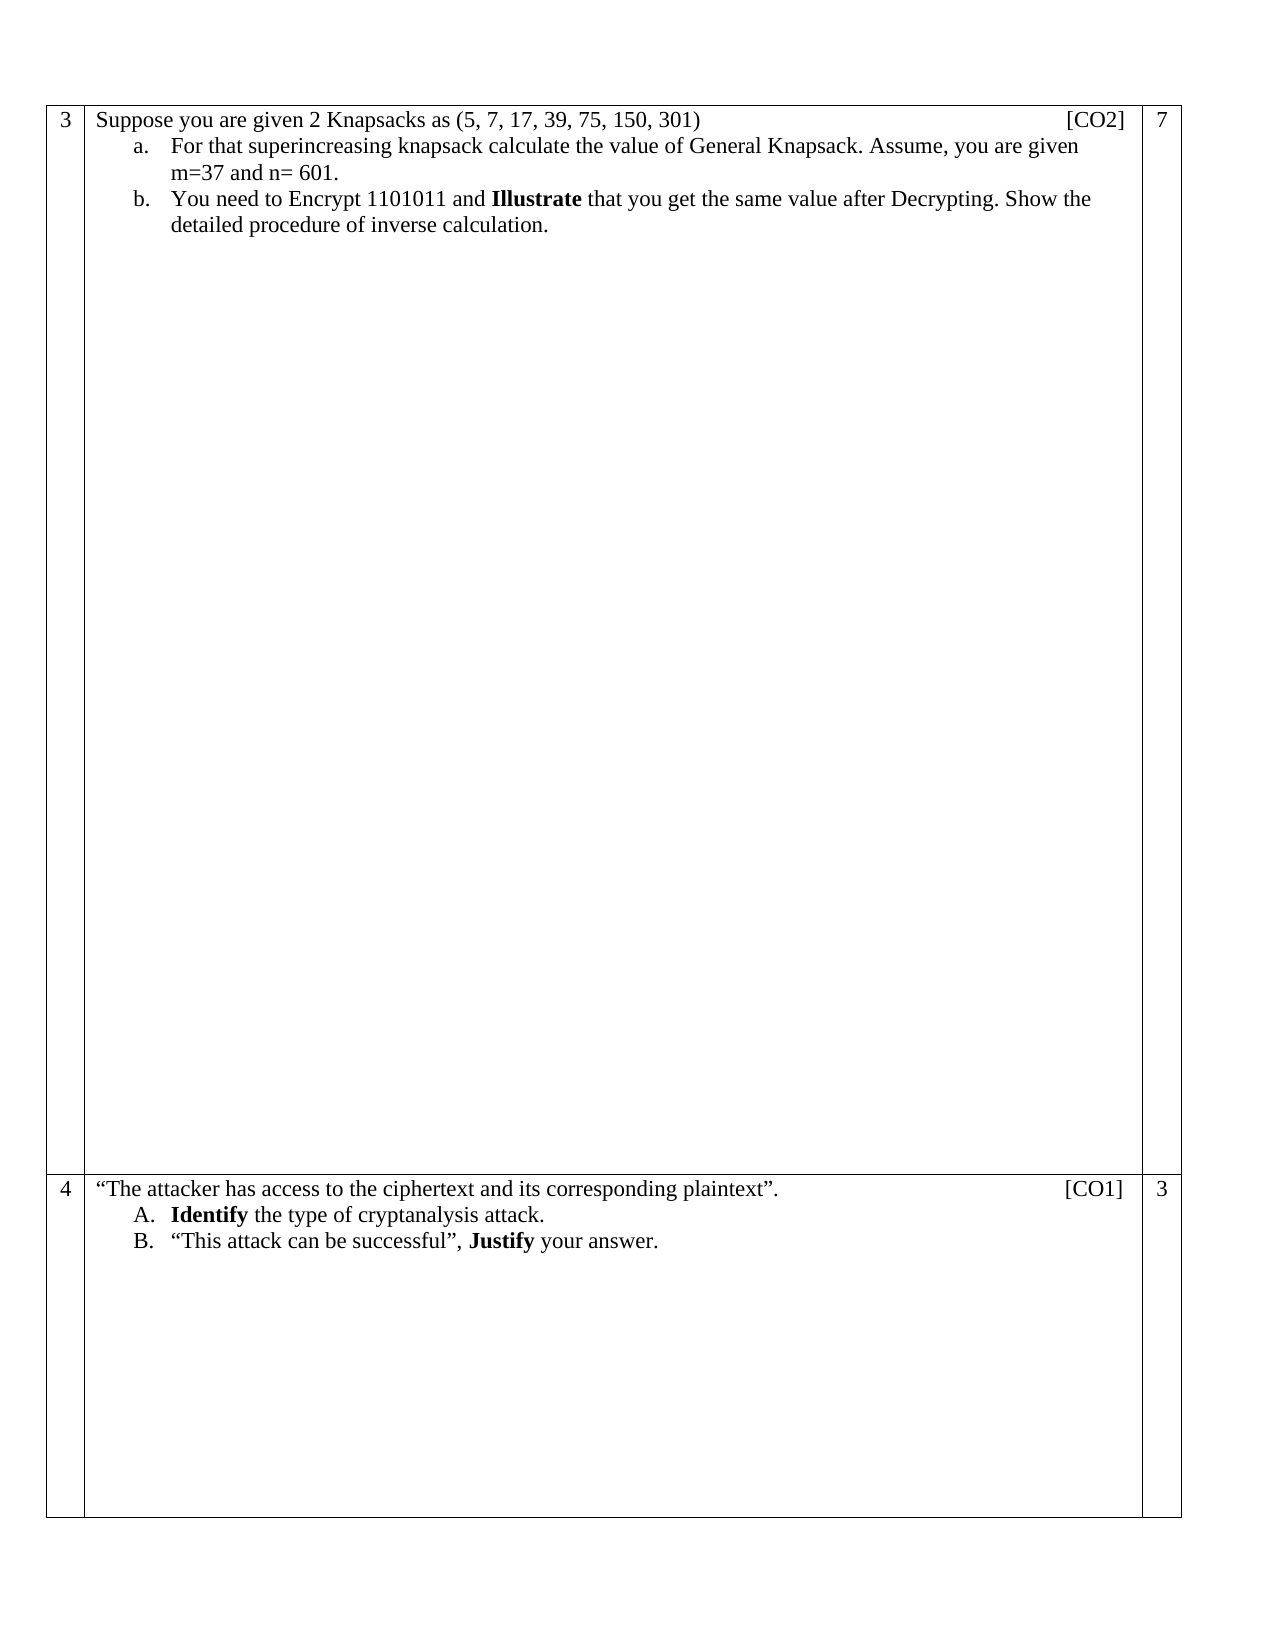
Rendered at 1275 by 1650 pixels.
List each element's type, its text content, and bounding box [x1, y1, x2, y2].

table_cell 3 [47, 106, 84, 1174]
table_cell Suppose you are given 2 Knapsacks as (5, 7, 17, 39, 75, 150, 301) [CO2] For that superincreasing knapsack calculate the value of General Knapsack. Assume, you are given m=37 and n= 601. You need to Encrypt 1101011 and Illustrate that you get the same value after Decrypting. Show the detailed procedure of inverse calculation. [85, 106, 1142, 1174]
table_cell 4 [47, 1175, 84, 1517]
table_cell 3 [1143, 1175, 1181, 1517]
table_cell “The attacker has access to the ciphertext and its corresponding plaintext”. [CO1] Identify the type of cryptanalysis attack. “This attack can be successful”, Justify your answer. [85, 1175, 1142, 1517]
table_cell 7 [1143, 106, 1181, 1174]
